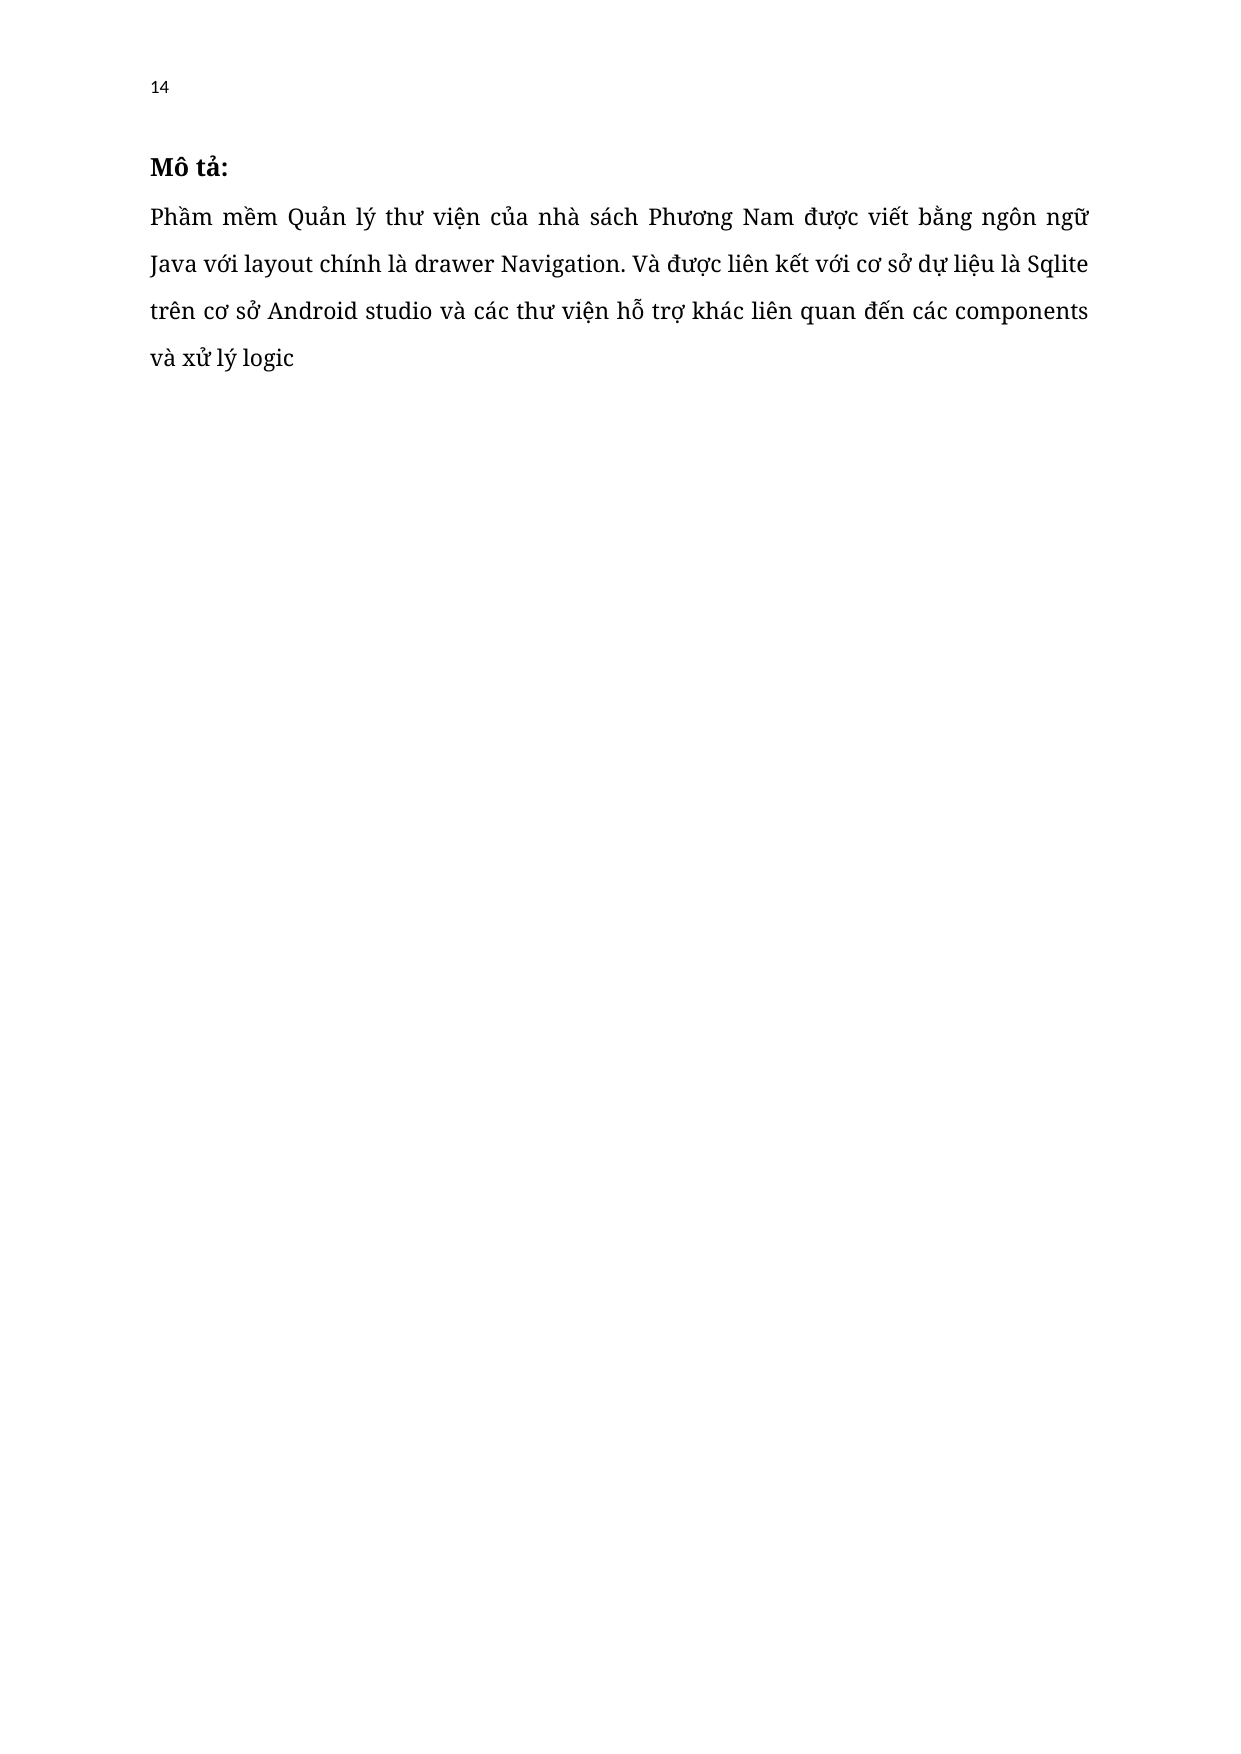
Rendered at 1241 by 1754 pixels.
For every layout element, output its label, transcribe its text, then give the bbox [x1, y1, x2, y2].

text Phầm mềm Quản lý thư viện của nhà sách Phương Nam được viết bằng ngôn ngữ Java với layout chính là drawer Navigation. Và được liên kết với cơ sở dự liệu là Sqlite trên cơ sở Android studio và các thư viện hỗ trợ khác liên quan đến các components và xử lý logic [150, 201, 1090, 373]
list Mô tả: [150, 150, 1090, 184]
